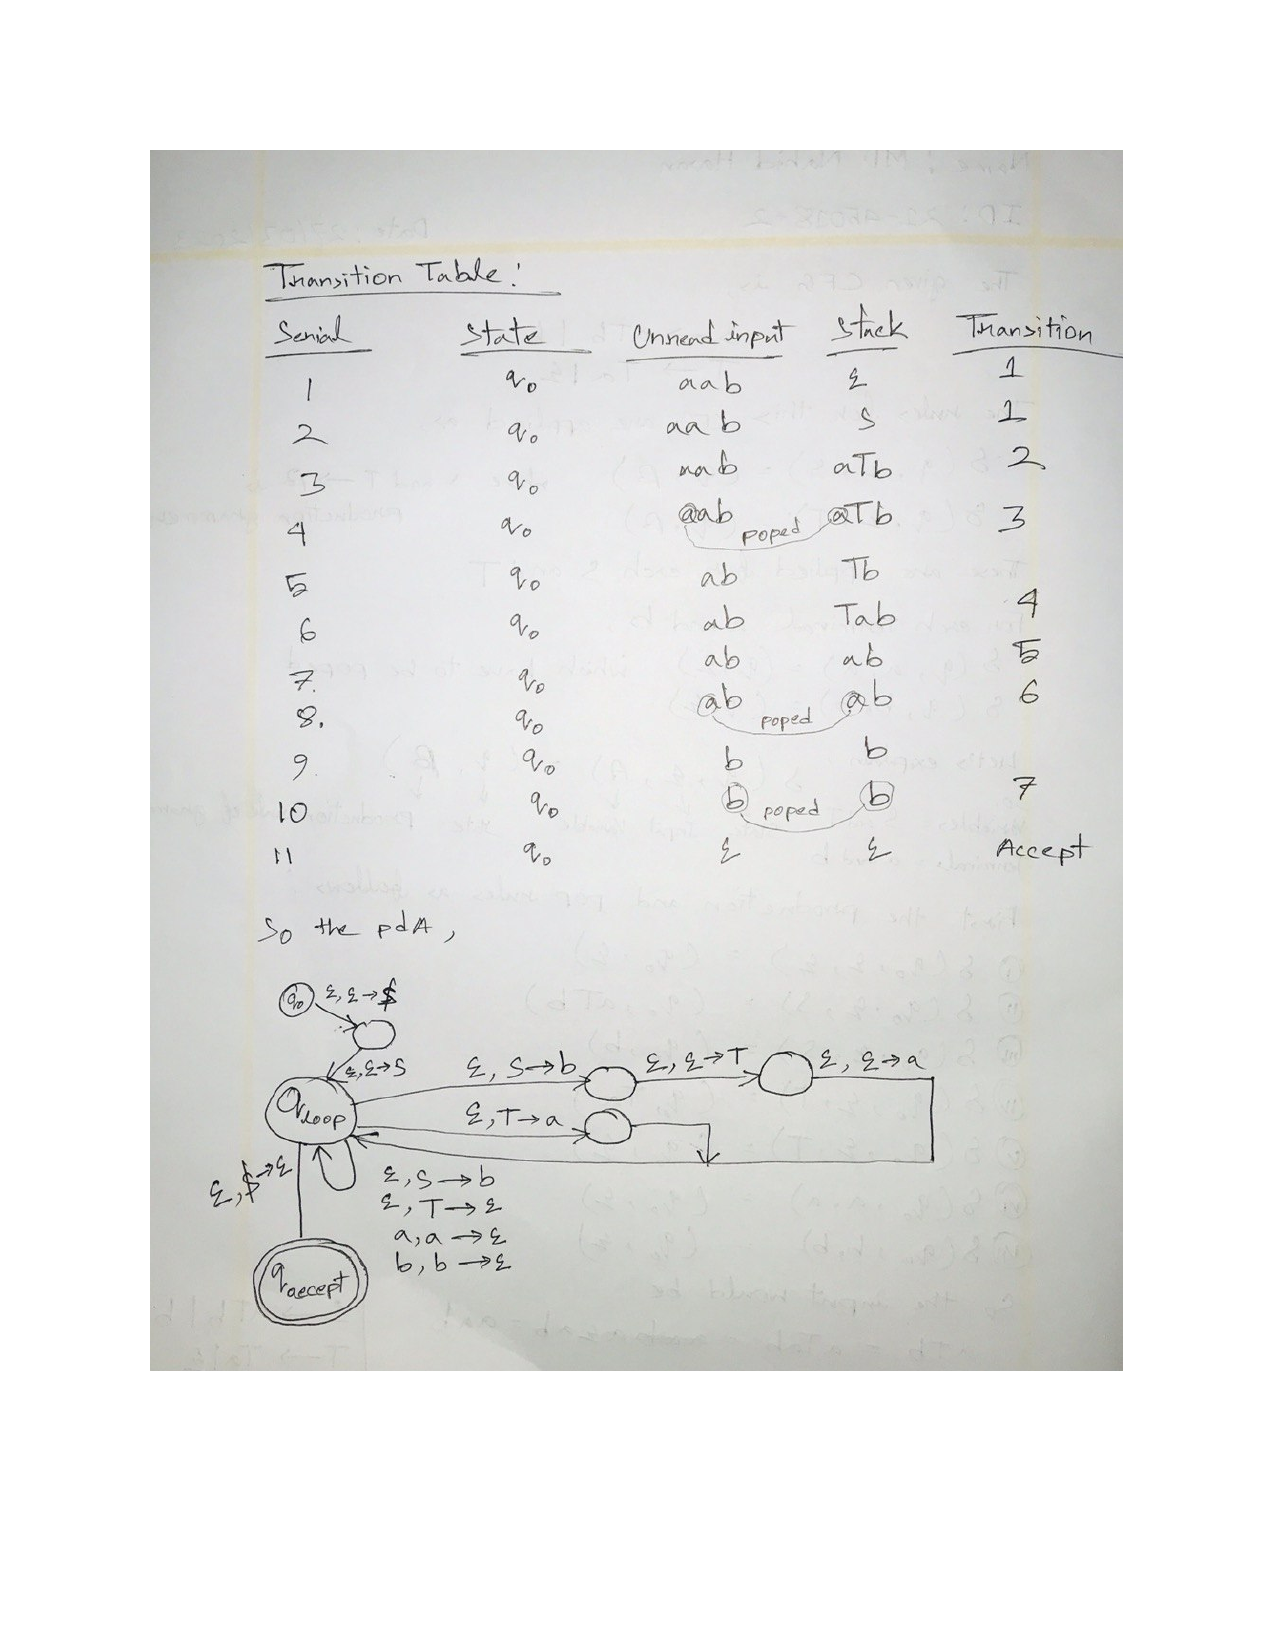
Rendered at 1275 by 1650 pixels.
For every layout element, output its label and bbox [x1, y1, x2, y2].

picture [150, 150, 1123, 1371]
